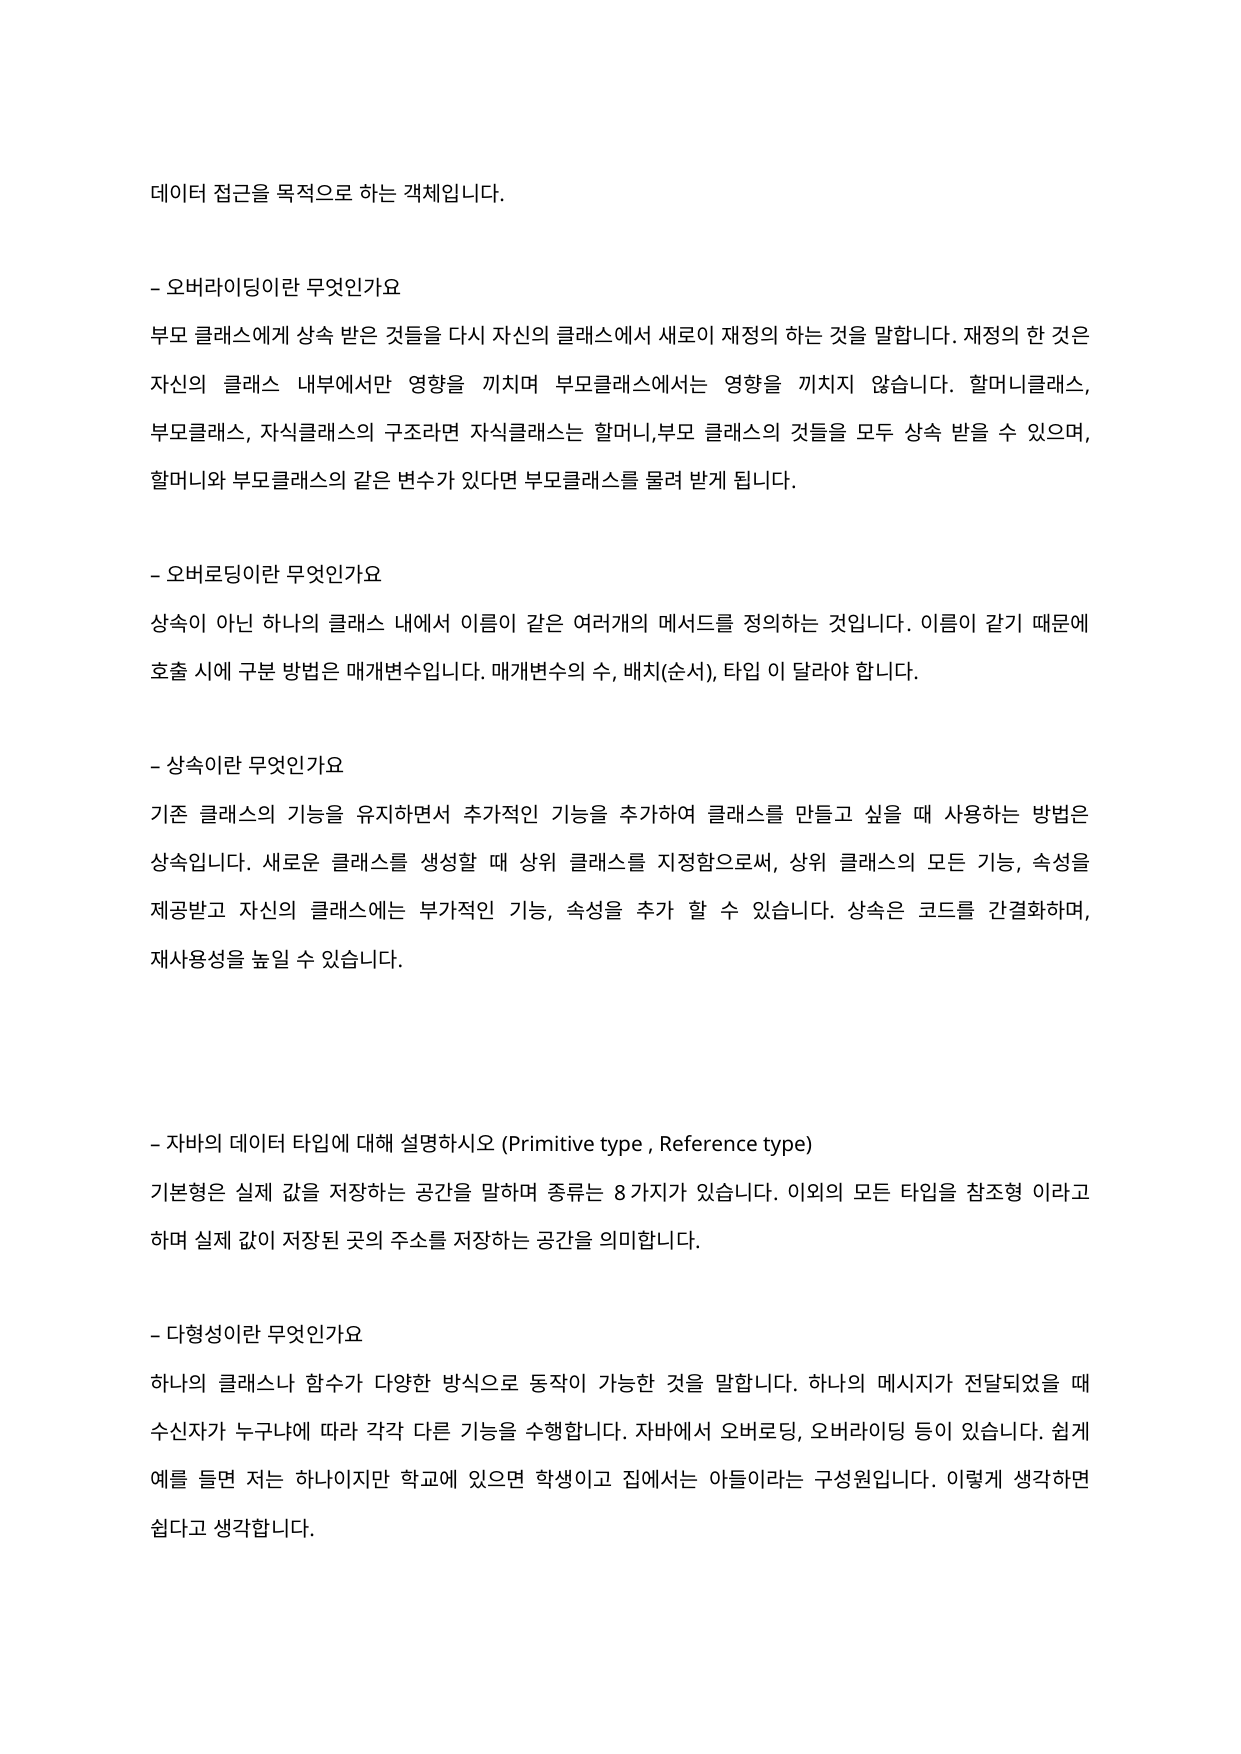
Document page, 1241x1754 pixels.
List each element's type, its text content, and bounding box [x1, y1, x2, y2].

text 하나의 클래스나 함수가 다양한 방식으로 동작이 가능한 것을 말합니다. 하나의 메시지가 전달되었을 때 수신자가 누구냐에 따라 각각 다른 기능을 수행합니다. 자바에서 오버로딩, 오버라이딩 등이 있습니다. 쉽게 예를 들면 저는 하나이지만 학교에 있으면 학생이고 집에서는 아들이라는 구성원입니다. 이렇게 생각하면 쉽다고 생각합니다. [150, 1367, 1090, 1542]
text 기존 클래스의 기능을 유지하면서 추가적인 기능을 추가하여 클래스를 만들고 싶을 때 사용하는 방법은 상속입니다. 새로운 클래스를 생성할 때 상위 클래스를 지정함으로써, 상위 클래스의 모든 기능, 속성을 제공받고 자신의 클래스에는 부가적인 기능, 속성을 추가 할 수 있습니다. 상속은 코드를 간결화하며, 재사용성을 높일 수 있습니다. [150, 798, 1090, 973]
text – 오버로딩이란 무엇인가요 [150, 559, 1090, 589]
text – 상속이란 무엇인가요 [150, 749, 1090, 780]
text 상속이 아닌 하나의 클래스 내에서 이름이 같은 여러개의 메서드를 정의하는 것입니다. 이름이 같기 때문에 호출 시에 구분 방법은 매개변수입니다. 매개변수의 수, 배치(순서), 타입 이 달라야 합니다. [150, 607, 1090, 686]
text – 오버라이딩이란 무엇인가요 [150, 271, 1090, 301]
text 기본형은 실제 값을 저장하는 공간을 말하며 종류는 8가지가 있습니다. 이외의 모든 타입을 참조형 이라고 하며 실제 값이 저장된 곳의 주소를 저장하는 공간을 의미합니다. [150, 1176, 1090, 1255]
text – 다형성이란 무엇인가요 [150, 1318, 1090, 1349]
text – 자바의 데이터 타입에 대해 설명하시오 (Primitive type , Reference type) [150, 1128, 1090, 1158]
text 부모 클래스에게 상속 받은 것들을 다시 자신의 클래스에서 새로이 재정의 하는 것을 말합니다. 재정의 한 것은 자신의 클래스 내부에서만 영향을 끼치며 부모클래스에서는 영향을 끼치지 않습니다. 할머니클래스, 부모클래스, 자식클래스의 구조라면 자식클래스는 할머니,부모 클래스의 것들을 모두 상속 받을 수 있으며, 할머니와 부모클래스의 같은 변수가 있다면 부모클래스를 물려 받게 됩니다. [150, 319, 1090, 495]
text 데이터 접근을 목적으로 하는 객체입니다. [150, 177, 1090, 207]
